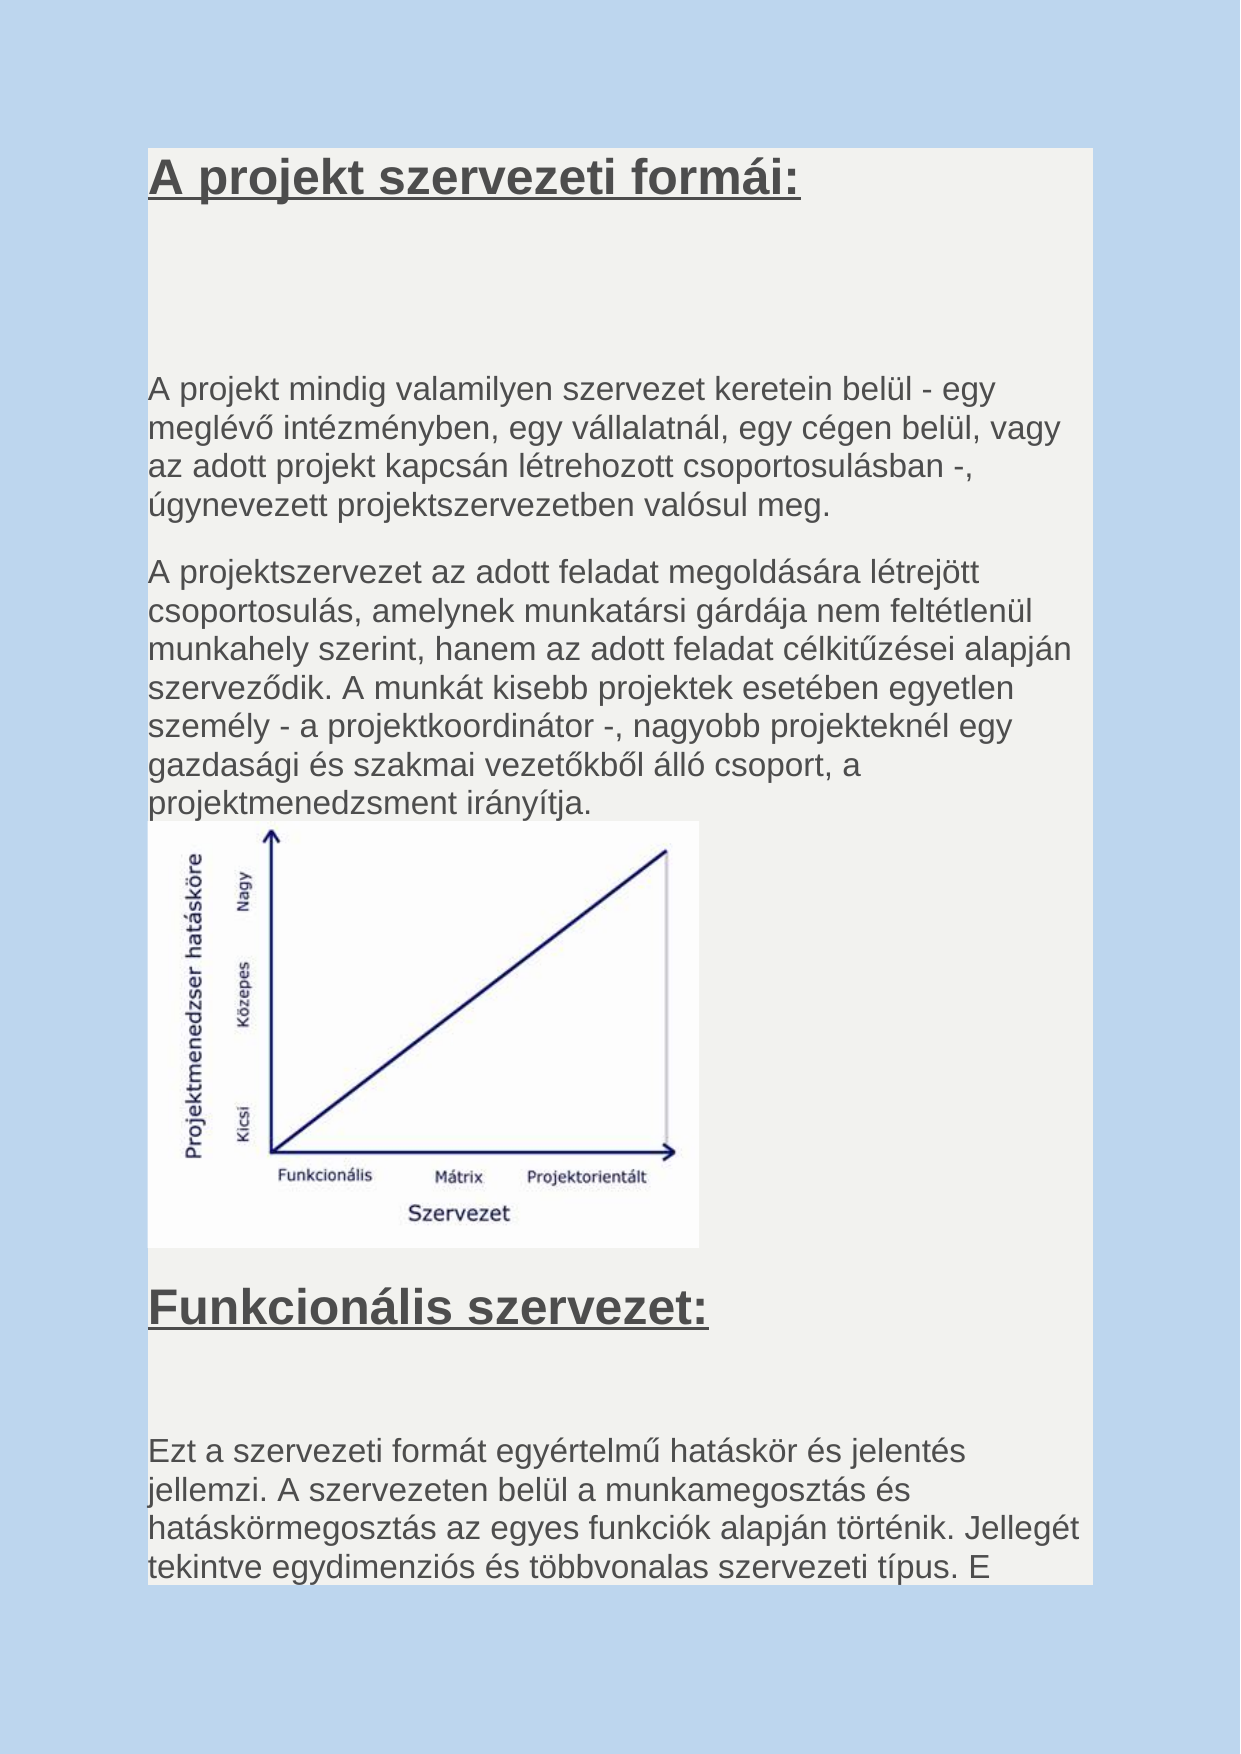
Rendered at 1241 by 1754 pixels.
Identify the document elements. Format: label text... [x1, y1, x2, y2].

text A projekt mindig valamilyen szervezet keretein belül - egy meglévő intézményben, egy vállalatnál, egy cégen belül, vagy az adott projekt kapcsán létrehozott csoportosulásban -, úgynevezett projektszervezetben valósul meg. [148, 369, 1093, 523]
text A projekt szervezeti formái: [148, 148, 1093, 205]
picture [147, 821, 700, 1248]
text Funkcionális szervezet: [148, 1277, 1093, 1335]
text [148, 1431, 1093, 1585]
